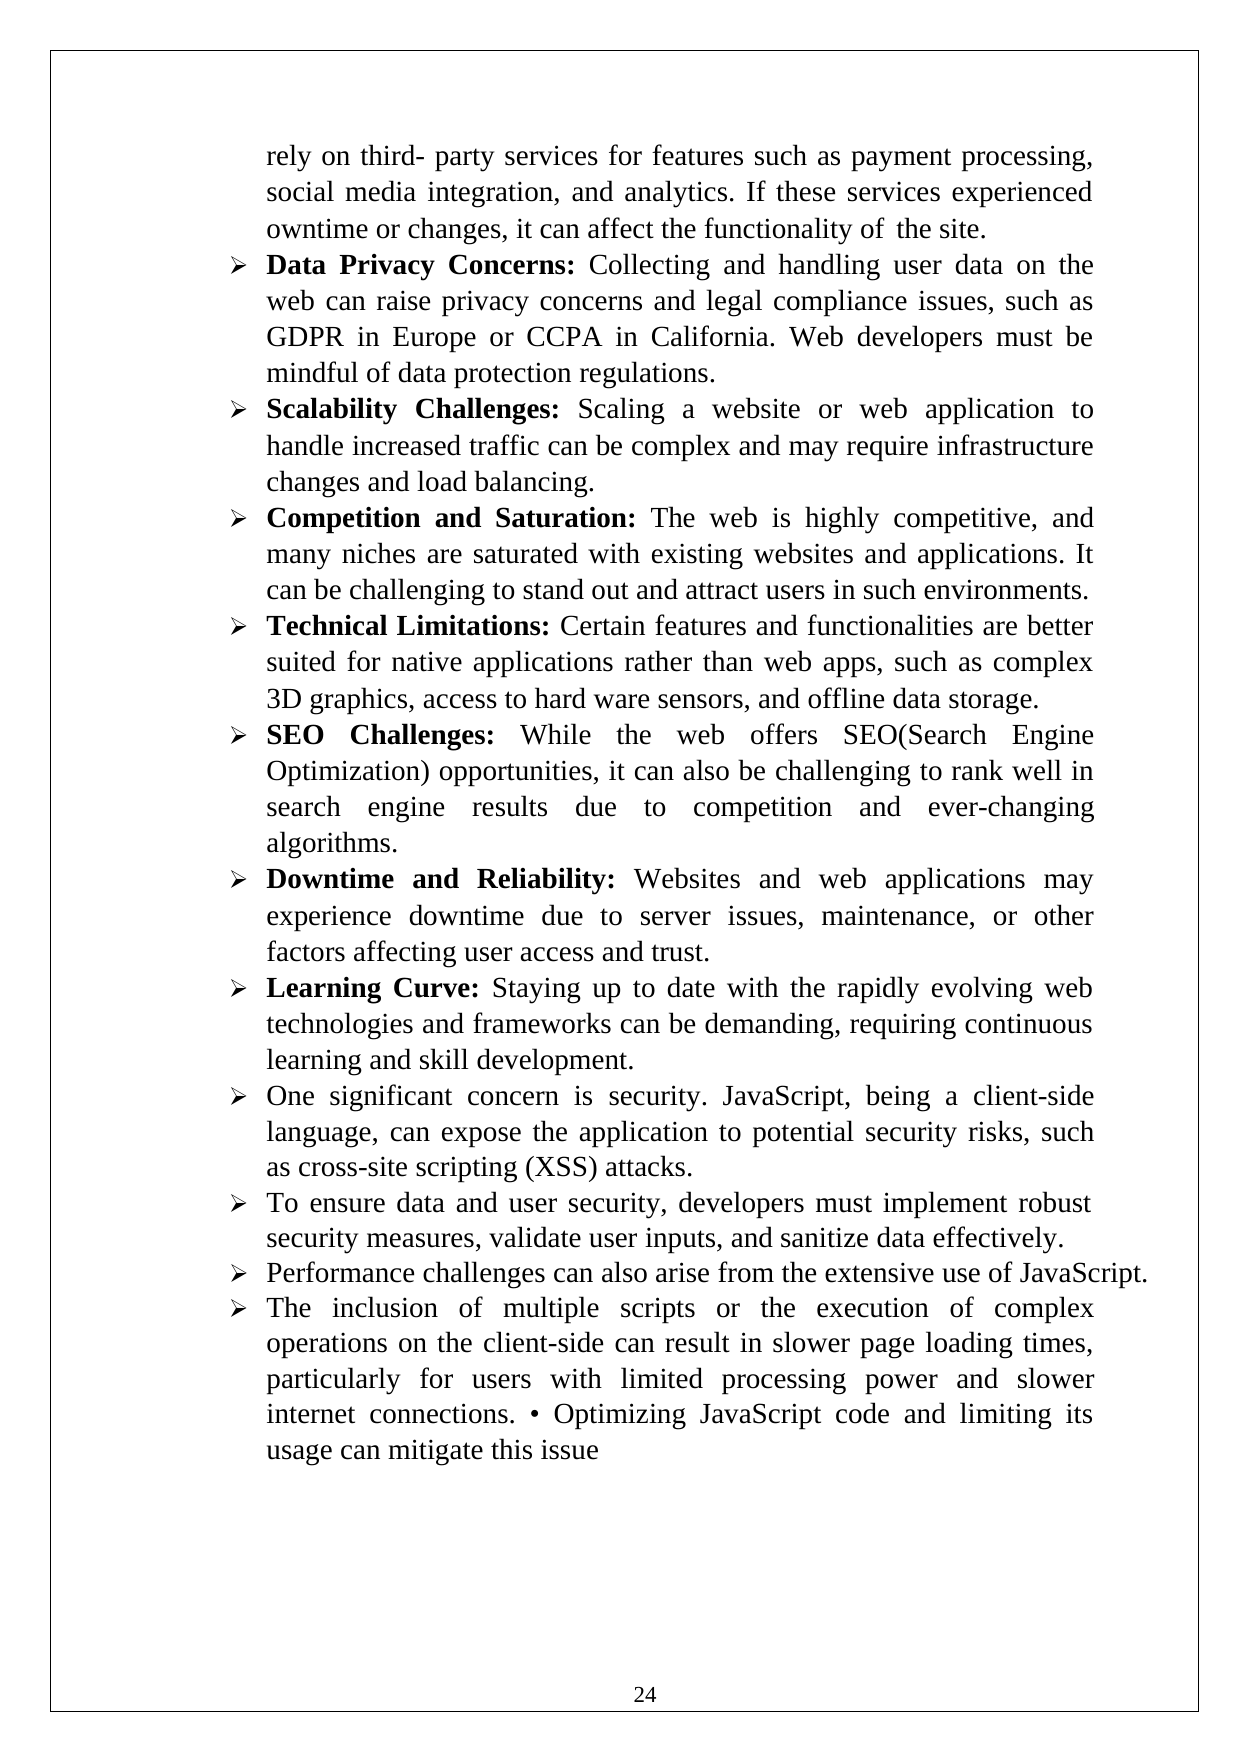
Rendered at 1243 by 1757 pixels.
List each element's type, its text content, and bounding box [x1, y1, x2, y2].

list Competition and Saturation: The web is highly competitive, and many niches are saturated with existing websites and applications. It can be challenging to stand out and attract users in such environments. [229, 500, 1094, 606]
list Technical Limitations: Certain features and functionalities are better suited for native applications rather than web apps, such as complex 3D graphics, access to hard ware sensors, and offline data storage. [229, 608, 1094, 714]
list Downtime and Reliability: Websites and web applications may experience downtime due to server issues, maintenance, or other factors affecting user access and trust. [229, 861, 1094, 967]
list To ensure data and user security, developers must implement robust security measures, validate user inputs, and sanitize data effectively. [229, 1185, 1093, 1254]
list One significant concern is security. JavaScript, being a client-side language, can expose the application to potential security risks, such as cross-site scripting (XSS) attacks. [229, 1078, 1094, 1183]
list Learning Curve: Staying up to date with the rapidly evolving web technologies and frameworks can be demanding, requiring continuous learning and skill development. [229, 970, 1094, 1076]
list Performance challenges can also arise from the extensive use of JavaScript. [229, 1256, 1198, 1289]
list The inclusion of multiple scripts or the execution of complex operations on the client-side can result in slower page loading times, particularly for users with limited processing power and slower internet connections. • Optimizing JavaScript code and limiting its usage can mitigate this issue [229, 1290, 1094, 1465]
list SEO Challenges: While the web offers SEO(Search Engine Optimization) opportunities, it can also be challenging to rank well in search engine results due to competition and ever-changing algorithms. [229, 717, 1094, 859]
list Data Privacy Concerns: Collecting and handling user data on the web can raise privacy concerns and legal compliance issues, such as GDPR in Europe or CCPA in California. Web developers must be mindful of data protection regulations. [229, 247, 1094, 389]
list Scalability Challenges: Scaling a website or web application to handle increased traffic can be complex and may require infrastructure changes and load balancing. [229, 392, 1094, 497]
text rely on third- party services for features such as payment processing, social media integration, and analytics. If these services experienced owntime or changes, it can affect the functionality of the site. [266, 138, 1094, 244]
